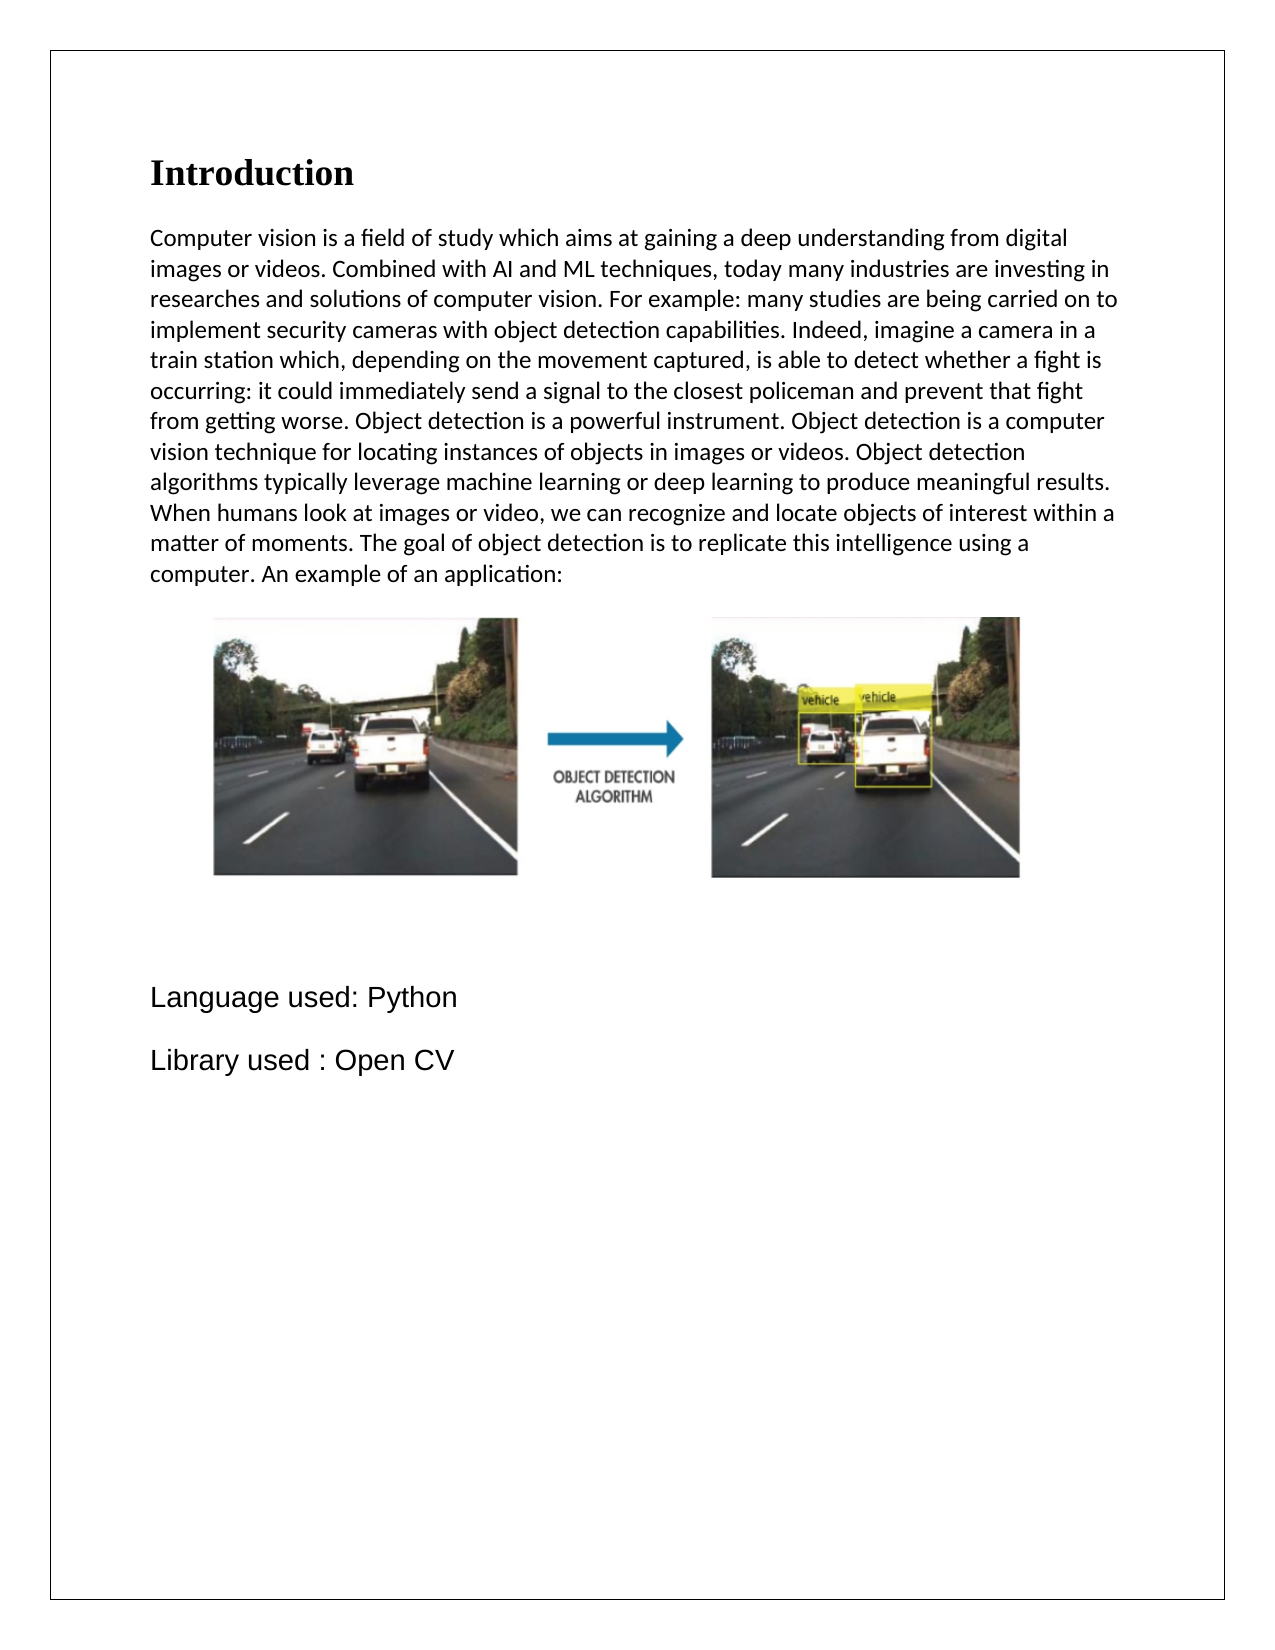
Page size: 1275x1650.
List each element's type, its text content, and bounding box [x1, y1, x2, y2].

text Introduction [150, 150, 1125, 193]
picture [150, 617, 1084, 879]
subtitle Library used : Open CV [150, 1043, 1125, 1076]
subtitle Language used: Python [150, 980, 1125, 1013]
text Computer vision is a field of study which aims at gaining a deep understanding from digital images or videos. Combined with AI and ML techniques, today many industries are investing in researches and solutions of computer vision. For example: many studies are being carried on to implement security cameras with object detection capabilities. Indeed, imagine a camera in a train station which, depending on the movement captured, is able to detect whether a fight is occurring: it could immediately send a signal to the closest policeman and prevent that fight from getting worse. Object detection is a powerful instrument. Object detection is a computer vision technique for locating instances of objects in images or videos. Object detection algorithms typically leverage machine learning or deep learning to produce meaningful results. When humans look at images or video, we can recognize and locate objects of interest within a matter of moments. The goal of object detection is to replicate this intelligence using a computer. An example of an application: [150, 222, 1125, 588]
